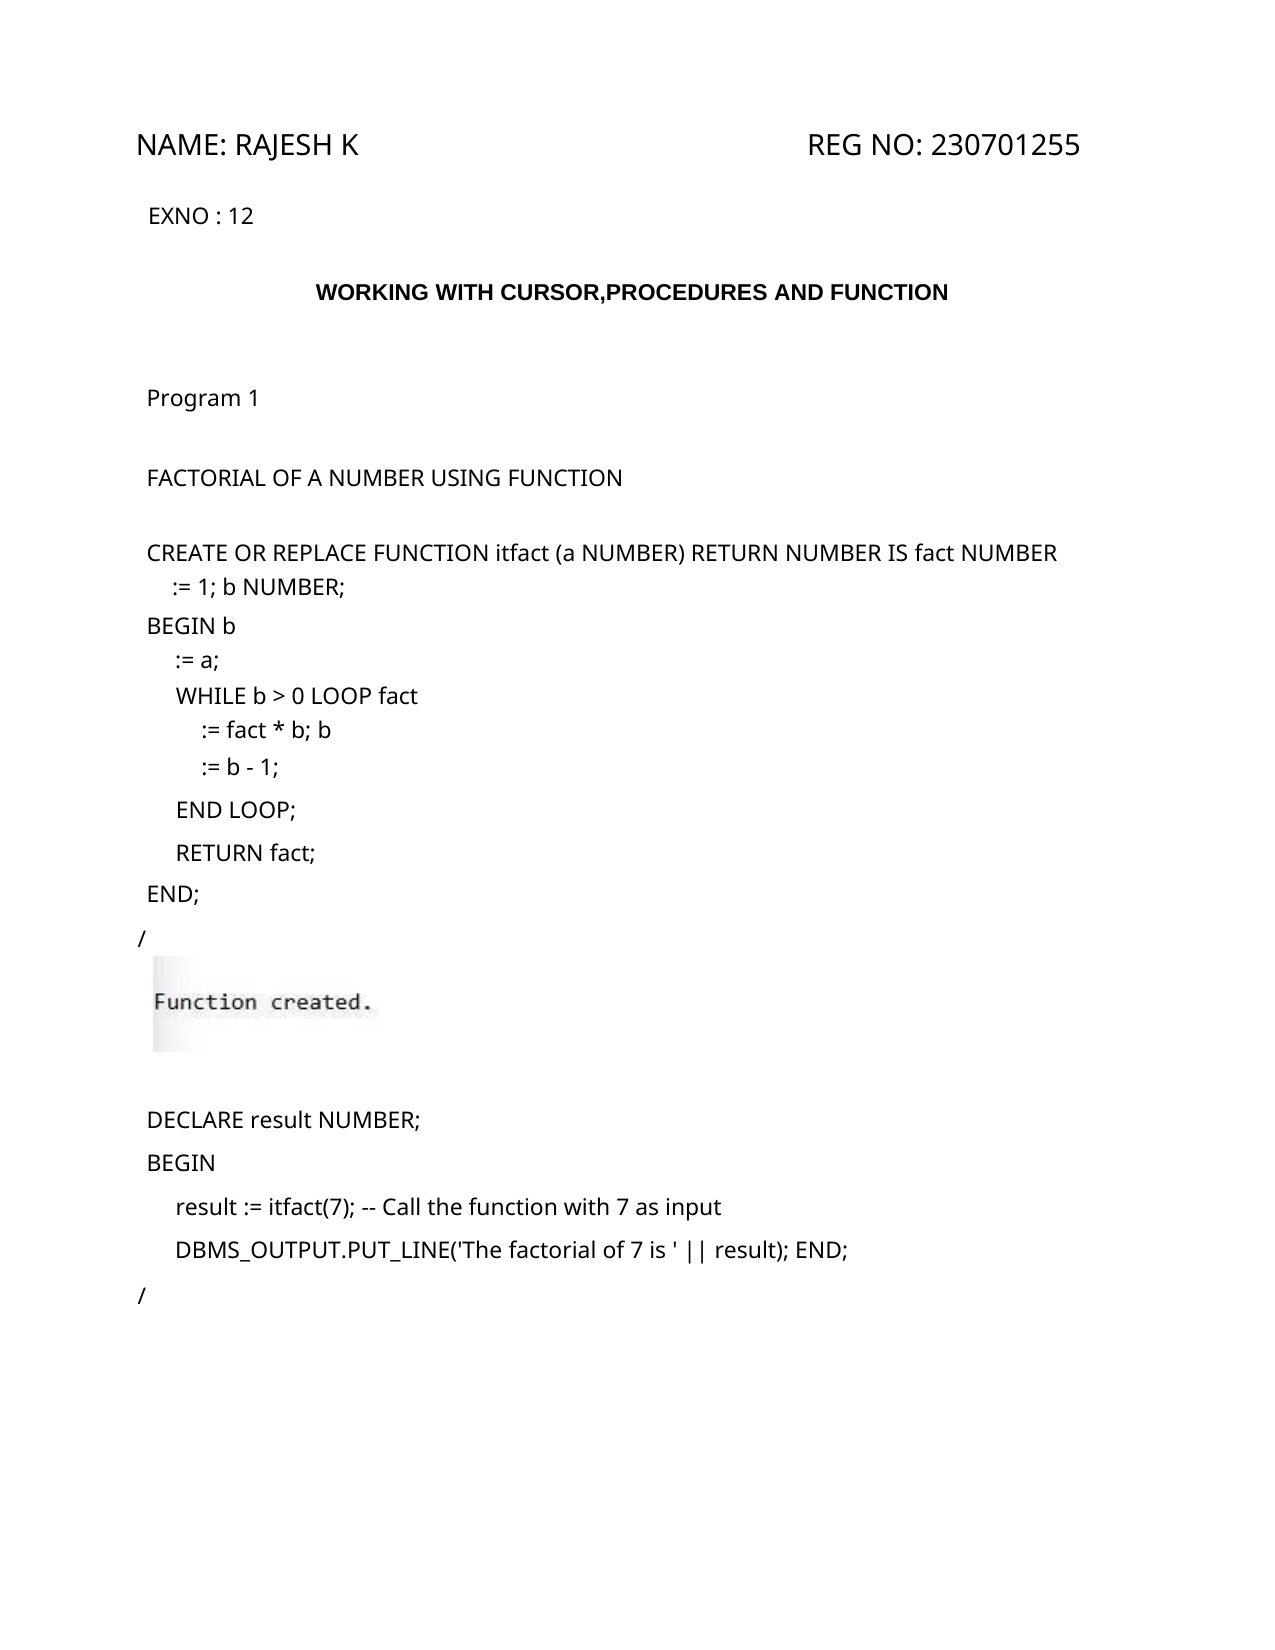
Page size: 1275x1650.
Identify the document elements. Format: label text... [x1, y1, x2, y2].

text WORKING WITH CURSOR,PROCEDURES AND FUNCTION [315, 278, 949, 305]
text CREATE OR REPLACE FUNCTION itfact (a NUMBER) RETURN NUMBER IS fact NUMBER [146, 537, 1110, 568]
text WHILE b > 0 LOOP fact [176, 680, 1110, 711]
title NAME: RAJESH K REG NO: 230701255 [136, 124, 1110, 164]
text := fact * b; b [201, 714, 1110, 746]
text := 1; b NUMBER; BEGIN b [146, 571, 350, 641]
text := b - 1; END LOOP; [176, 751, 301, 825]
text DECLARE result NUMBER; BEGIN [146, 1104, 430, 1179]
text result := itfact(7); -- Call the function with 7 as input DBMS_OUTPUT.PUT_LINE('The factorial of 7 is ' || result); END; [175, 1191, 1030, 1265]
text / [137, 923, 1110, 954]
text / [137, 1279, 1110, 1311]
text RETURN fact; [146, 837, 321, 868]
text := a; [175, 649, 1110, 674]
picture [153, 956, 379, 1052]
text FACTORIAL OF A NUMBER USING FUNCTION [146, 462, 1110, 493]
table_header EXNO : 12 [127, 204, 324, 255]
text END; [146, 878, 321, 909]
text Program 1 [146, 382, 1110, 413]
